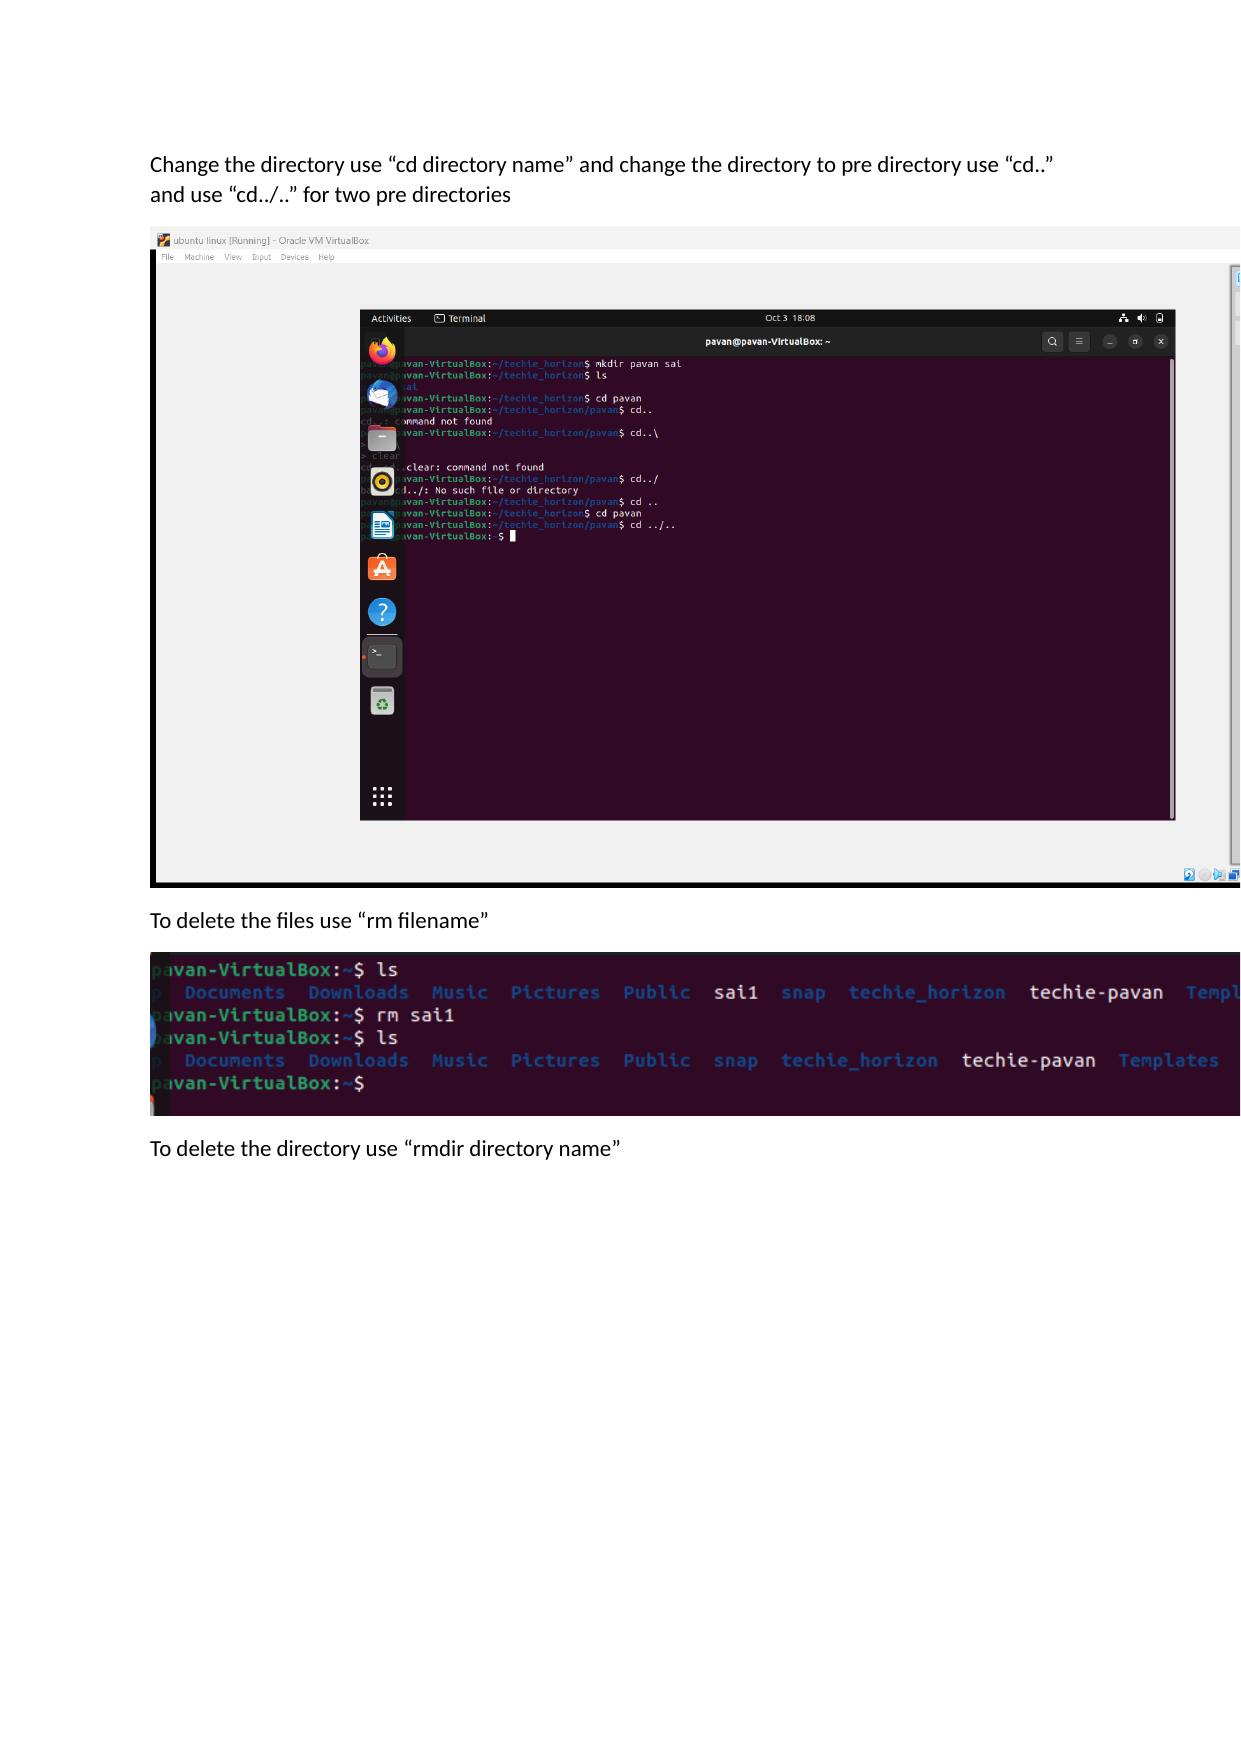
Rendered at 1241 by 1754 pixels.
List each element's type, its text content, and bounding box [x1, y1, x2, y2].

text To delete the directory use “rmdir directory name” [150, 1134, 1090, 1162]
text Change the directory use “cd directory name” and change the directory to pre directory use “cd..” and use “cd../..” for two pre directories [150, 150, 1090, 208]
text To delete the files use “rm filename” [150, 906, 1090, 934]
picture [150, 952, 1241, 1116]
